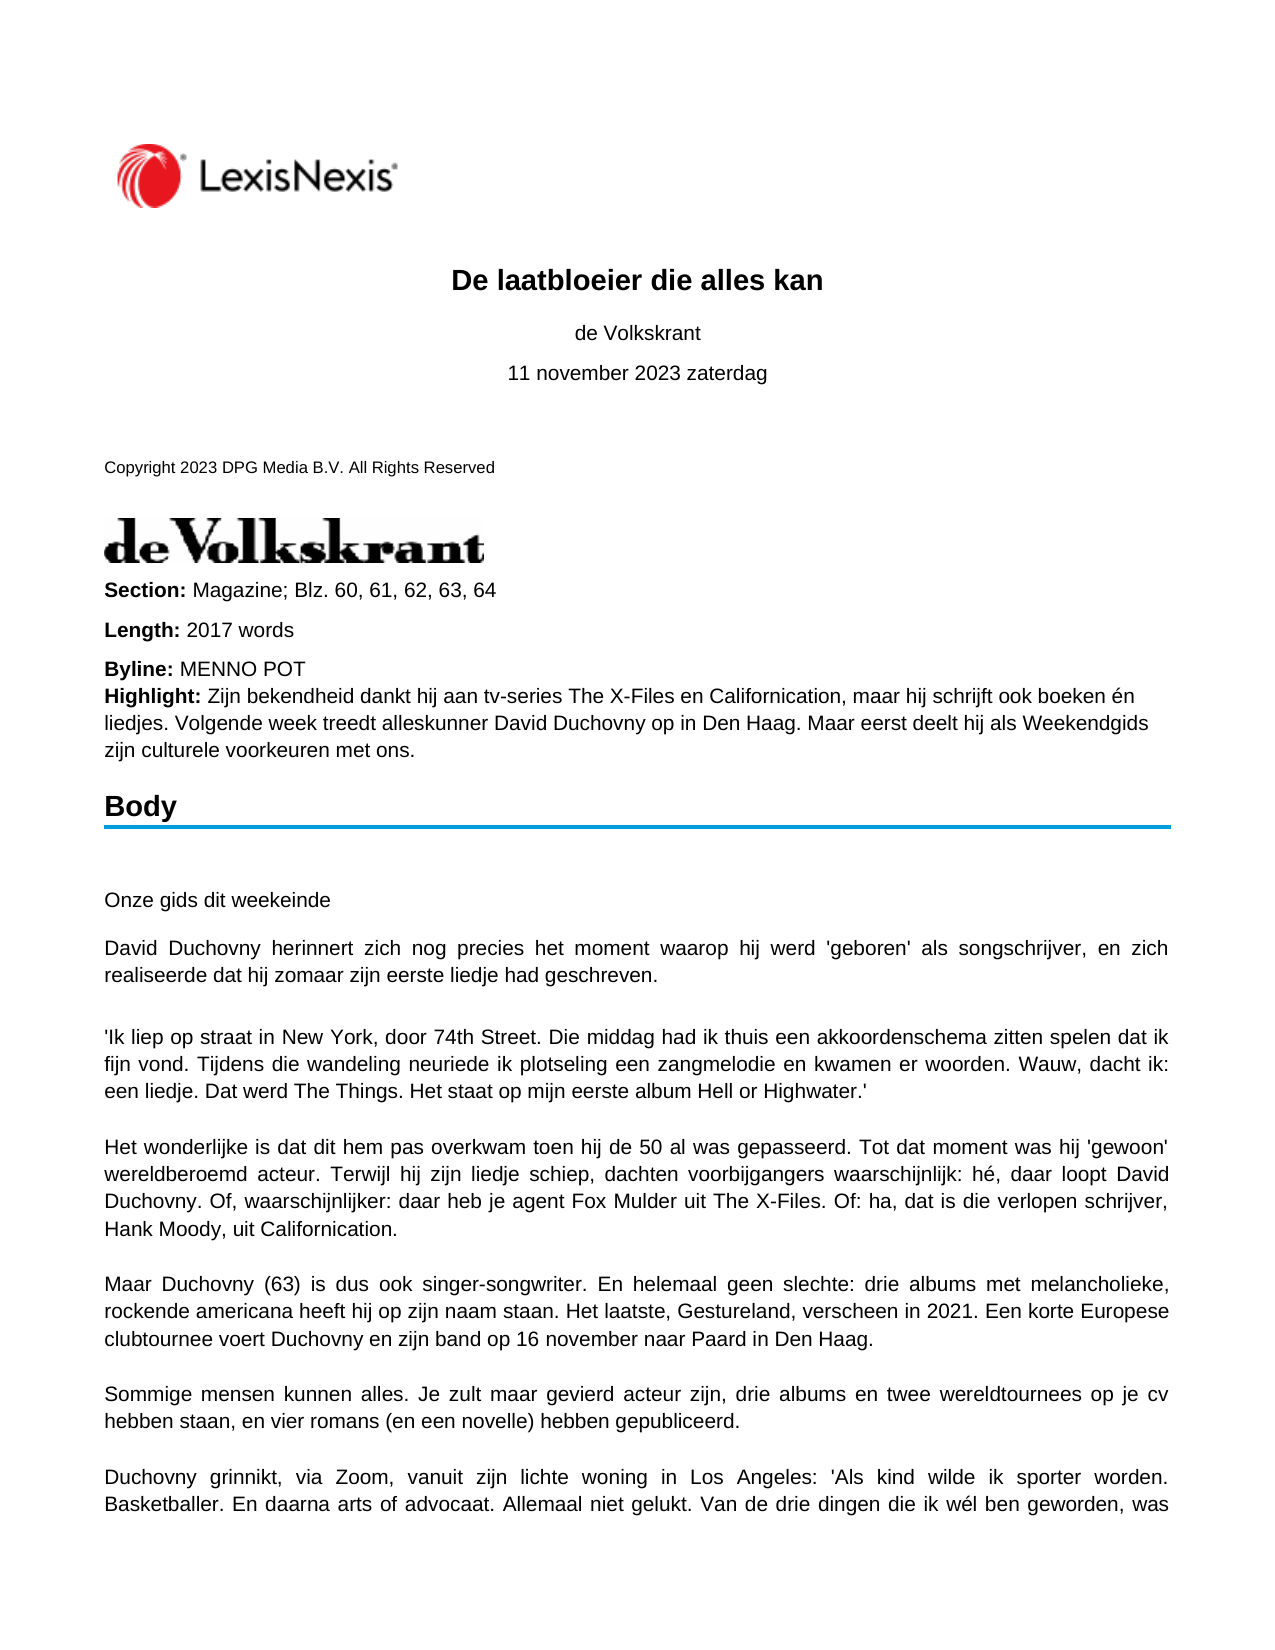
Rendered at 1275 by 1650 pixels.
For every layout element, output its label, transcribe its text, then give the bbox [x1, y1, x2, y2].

text Highlight: Zijn bekendheid dankt hij aan tv-series The X-Files en Californication, maar hij schrijft ook boeken én liedjes. Volgende week treedt alleskunner David Duchovny op in Den Haag. Maar eerst deelt hij als Weekendgids zijn culturele voorkeuren met ons. [104, 681, 1171, 762]
picture [104, 144, 412, 208]
text Sommige mensen kunnen alles. Je zult maar gevierd acteur zijn, drie albums en twee wereldtournees op je cv hebben staan, en vier romans (en een novelle) hebben gepubliceerd. [104, 1379, 1171, 1433]
text Copyright 2023 DPG Media B.V. All Rights Reserved [104, 426, 1171, 477]
text Maar Duchovny (63) is dus ook singer-songwriter. En helemaal geen slechte: drie albums met melancholieke, rockende americana heeft hij op zijn naam staan. Het laatste, Gestureland, verscheen in 2021. Een korte Europese clubtournee voert Duchovny en zijn band op 16 november naar Paard in Den Haag. [104, 1269, 1171, 1350]
text 'Ik liep op straat in New York, door 74th Street. Die middag had ik thuis een akkoordenschema zitten spelen dat ik fijn vond. Tijdens die wandeling neuriede ik plotseling een zangmelodie en kwamen er woorden. Wauw, dacht ik: een liedje. Dat werd The Things. Het staat op mijn eerste album Hell or Highwater.' [104, 1022, 1171, 1103]
text Section: Magazine; Blz. 60, 61, 62, 63, 64 [104, 575, 1171, 602]
text Het wonderlijke is dat dit hem pas overkwam toen hij de 50 al was gepasseerd. Tot dat moment was hij 'gewoon' wereldberoemd acteur. Terwijl hij zijn liedje schiep, dachten voorbijgangers waarschijnlijk: hé, daar loopt David Duchovny. Of, waarschijnlijker: daar heb je agent Fox Mulder uit The X-Files. Of: ha, dat is die verlopen schrijver, Hank Moody, uit Californication. [104, 1132, 1171, 1240]
text de Volkskrant [104, 318, 1171, 345]
text Body [104, 787, 1171, 823]
text Onze gids dit weekeinde [104, 885, 1171, 912]
text Length: 2017 words [104, 614, 1171, 641]
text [104, 1462, 1171, 1516]
text 11 november 2023 zaterdag [104, 357, 1171, 384]
text David Duchovny herinnert zich nog precies het moment waarop hij werd 'geboren' als songschrijver, en zich realiseerde dat hij zomaar zijn eerste liedje had geschreven. [104, 933, 1171, 987]
text Byline: MENNO POT [104, 654, 1171, 681]
subtitle De laatbloeier die alles kan [104, 261, 1171, 297]
